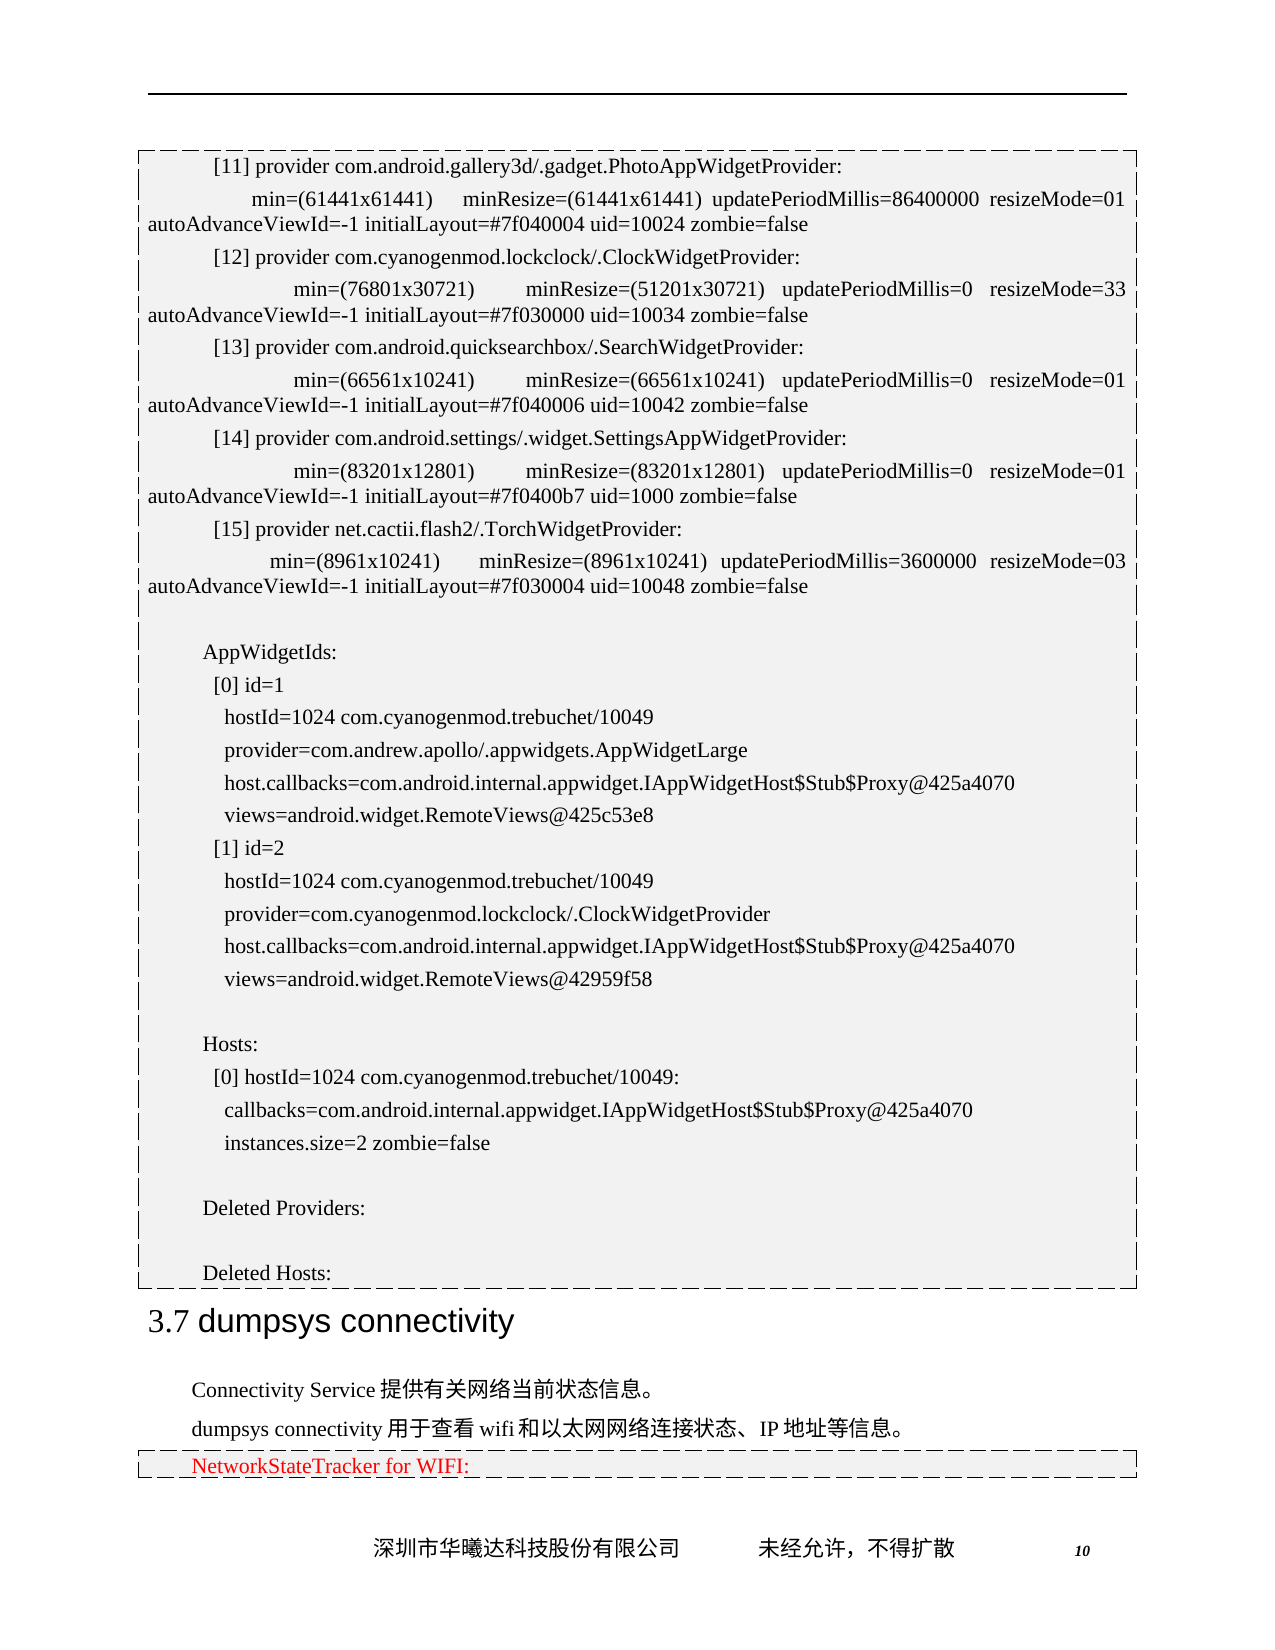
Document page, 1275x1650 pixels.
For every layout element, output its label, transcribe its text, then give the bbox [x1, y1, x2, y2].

text [0] id=1 [138, 668, 1137, 697]
text min=(61441x61441) minResize=(61441x61441) updatePeriodMillis=86400000 resizeMode=01 autoAdvanceViewId=-1 initialLayout=#7f040004 uid=10024 zombie=false [138, 183, 1137, 236]
text instances.size=2 zombie=false [138, 1126, 1137, 1155]
text [13] provider com.android.quicksearchbox/.SearchWidgetProvider: [138, 331, 1137, 359]
text Deleted Providers: [138, 1192, 1137, 1220]
subtitle dumpsys connectivity [148, 1301, 1127, 1340]
text [1] id=2 [138, 832, 1137, 860]
text [14] provider com.android.settings/.widget.SettingsAppWidgetProvider: [138, 422, 1137, 450]
text hostId=1024 com.cyanogenmod.trebuchet/10049 [138, 701, 1137, 729]
text callbacks=com.android.internal.appwidget.IAppWidgetHost$Stub$Proxy@425a4070 [138, 1094, 1137, 1122]
text Deleted Hosts: [138, 1257, 1137, 1289]
text hostId=1024 com.cyanogenmod.trebuchet/10049 [138, 865, 1137, 893]
text [11] provider com.android.gallery3d/.gadget.PhotoAppWidgetProvider: [138, 150, 1137, 178]
text min=(83201x12801) minResize=(83201x12801) updatePeriodMillis=0 resizeMode=01 autoAdvanceViewId=-1 initialLayout=#7f0400b7 uid=1000 zombie=false [138, 454, 1137, 508]
text provider=com.cyanogenmod.lockclock/.ClockWidgetProvider [138, 897, 1137, 926]
text [15] provider net.cactii.flash2/.TorchWidgetProvider: [138, 512, 1137, 541]
text views=android.widget.RemoteViews@42959f58 [138, 963, 1137, 991]
text dumpsys connectivity用于查看wifi和以太网网络连接状态、IP地址等信息。 [148, 1411, 1127, 1442]
text [12] provider com.cyanogenmod.lockclock/.ClockWidgetProvider: [138, 241, 1137, 269]
text host.callbacks=com.android.internal.appwidget.IAppWidgetHost$Stub$Proxy@425a4070 [138, 767, 1137, 795]
text views=android.widget.RemoteViews@425c53e8 [138, 799, 1137, 828]
text AppWidgetIds: [138, 636, 1137, 664]
text min=(8961x10241) minResize=(8961x10241) updatePeriodMillis=3600000 resizeMode=03 autoAdvanceViewId=-1 initialLayout=#7f030004 uid=10048 zombie=false [138, 545, 1137, 599]
text min=(66561x10241) minResize=(66561x10241) updatePeriodMillis=0 resizeMode=01 autoAdvanceViewId=-1 initialLayout=#7f040006 uid=10042 zombie=false [138, 364, 1137, 417]
text [0] hostId=1024 com.cyanogenmod.trebuchet/10049: [138, 1061, 1137, 1089]
text host.callbacks=com.android.internal.appwidget.IAppWidgetHost$Stub$Proxy@425a4070 [138, 930, 1137, 958]
text Connectivity Service提供有关网络当前状态信息。 [148, 1372, 1127, 1403]
text Hosts: [138, 1028, 1137, 1057]
text min=(76801x30721) minResize=(51201x30721) updatePeriodMillis=0 resizeMode=33 autoAdvanceViewId=-1 initialLayout=#7f030000 uid=10034 zombie=false [138, 273, 1137, 327]
text provider=com.andrew.apollo/.appwidgets.AppWidgetLarge [138, 734, 1137, 762]
text NetworkStateTracker for WIFI: [138, 1450, 1137, 1478]
